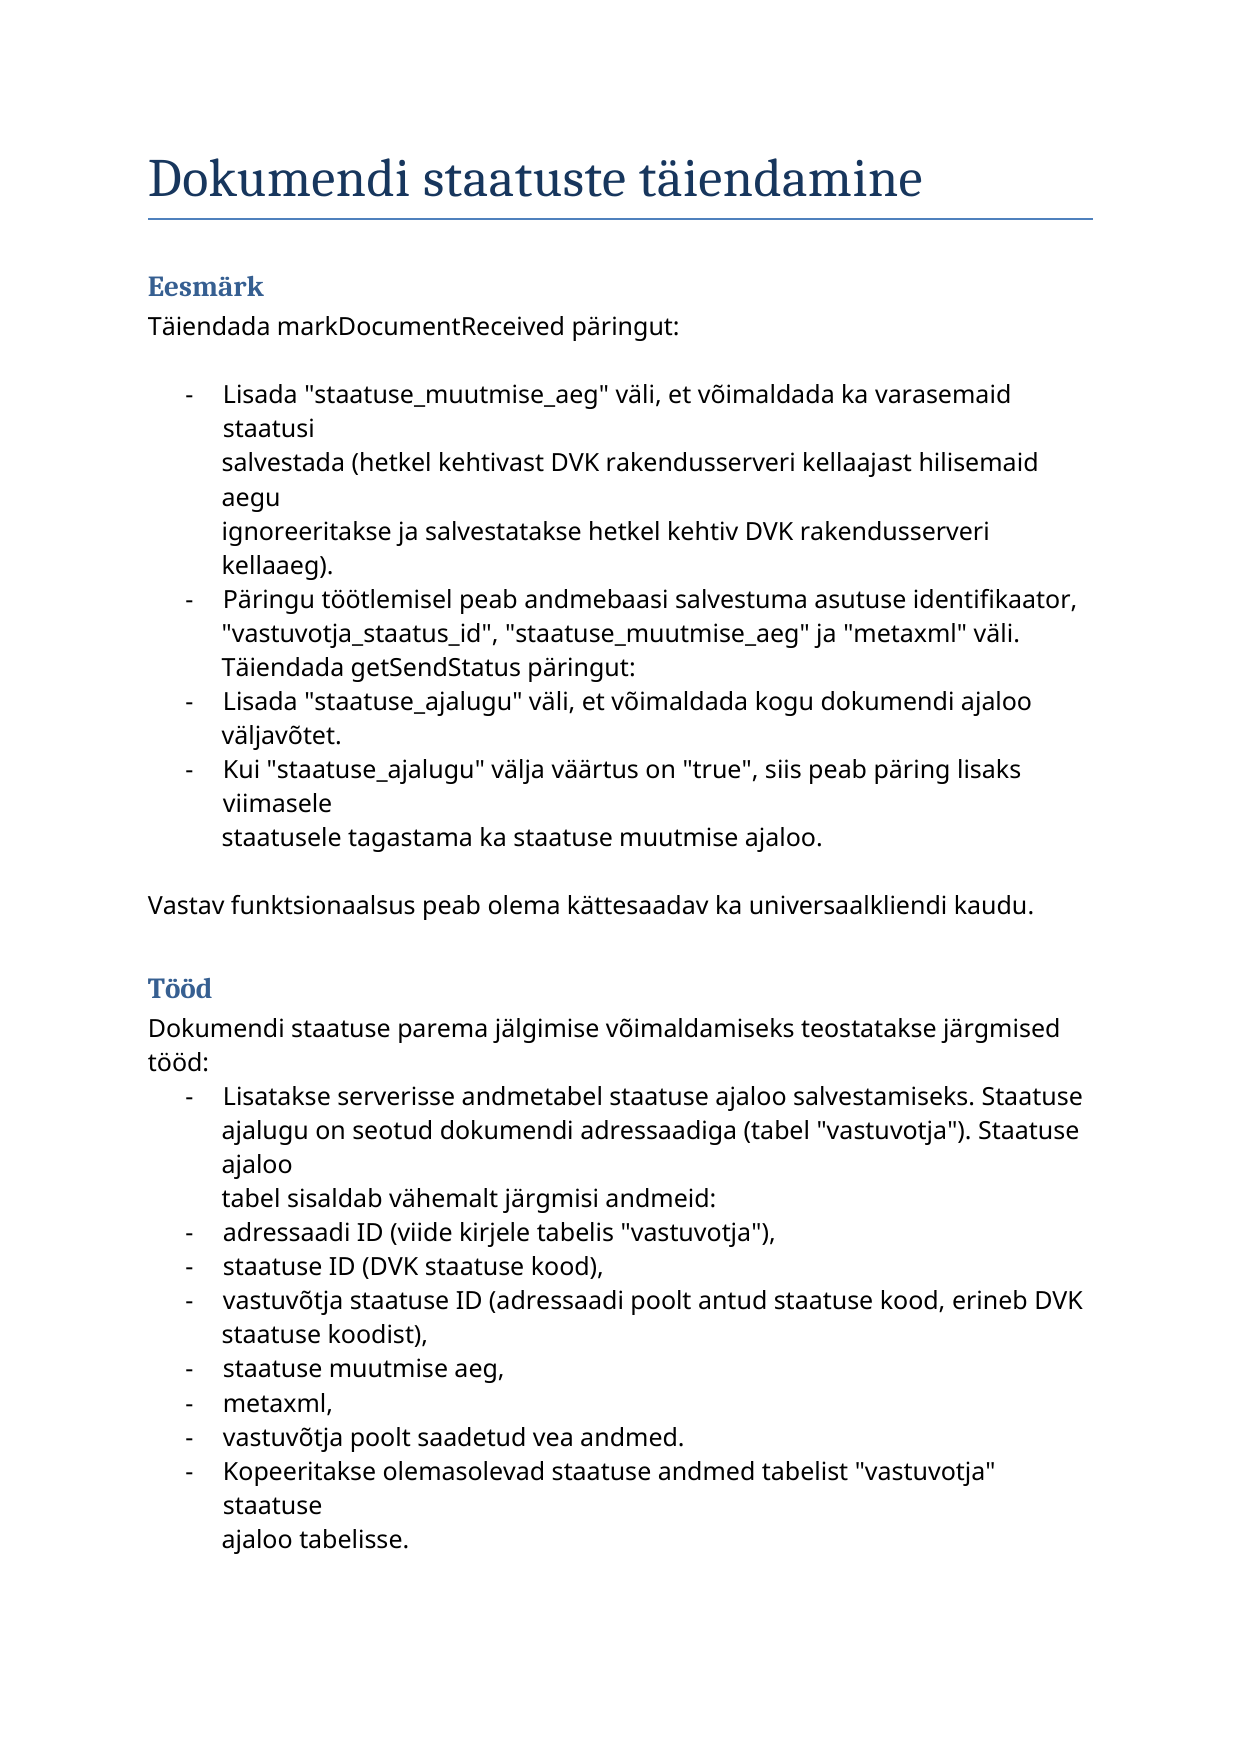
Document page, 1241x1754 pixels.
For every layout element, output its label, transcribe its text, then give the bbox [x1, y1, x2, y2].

list Lisatakse serverisse andmetabel staatuse ajaloo salvestamiseks. Staatuse [185, 1079, 1093, 1113]
text tabel sisaldab vähemalt järgmisi andmeid: [221, 1181, 1093, 1215]
text staatuse koodist), [148, 1317, 1093, 1351]
text Täiendada markDocumentReceived päringut: [148, 309, 1093, 343]
text "vastuvotja_staatus_id", "staatuse_muutmise_aeg" ja "metaxml" väli. [221, 615, 1093, 649]
text väljavõtet. [221, 718, 1093, 752]
text Dokumendi staatuse parema jälgimise võimaldamiseks teostatakse järgmised [148, 1011, 1093, 1044]
subtitle Eesmärk [148, 270, 1093, 304]
text ajaloo tabelisse. [148, 1521, 1093, 1556]
list Kopeeritakse olemasolevad staatuse andmed tabelist "vastuvotja" staatuse [185, 1453, 1093, 1521]
list vastuvõtja poolt saadetud vea andmed. [185, 1419, 1093, 1453]
text Vastav funktsionaalsus peab olema kättesaadav ka universaalkliendi kaudu. [148, 888, 1093, 922]
list staatuse ID (DVK staatuse kood), [185, 1249, 1093, 1283]
text salvestada (hetkel kehtivast DVK rakendusserveri kellaajast hilisemaid aegu [221, 445, 1093, 513]
subtitle Tööd [148, 972, 1093, 1006]
list Lisada "staatuse_muutmise_aeg" väli, et võimaldada ka varasemaid staatusi [185, 377, 1093, 445]
text Täiendada getSendStatus päringut: [221, 649, 1093, 683]
text staatusele tagastama ka staatuse muutmise ajaloo. [221, 820, 1093, 854]
list Lisada "staatuse_ajalugu" väli, et võimaldada kogu dokumendi ajaloo [185, 683, 1093, 718]
list adressaadi ID (viide kirjele tabelis "vastuvotja"), [185, 1215, 1093, 1249]
title Dokumendi staatuste täiendamine [148, 148, 1093, 218]
text ignoreeritakse ja salvestatakse hetkel kehtiv DVK rakendusserveri kellaaeg). [221, 513, 1093, 581]
text tööd: [148, 1044, 1093, 1079]
list Kui "staatuse_ajalugu" välja väärtus on "true", siis peab päring lisaks viimasele [185, 752, 1093, 820]
list staatuse muutmise aeg, [185, 1351, 1093, 1385]
list vastuvõtja staatuse ID (adressaadi poolt antud staatuse kood, erineb DVK [185, 1283, 1093, 1317]
list metaxml, [185, 1385, 1093, 1419]
list Päringu töötlemisel peab andmebaasi salvestuma asutuse identifikaator, [185, 581, 1093, 615]
text ajalugu on seotud dokumendi adressaadiga (tabel "vastuvotja"). Staatuse ajaloo [221, 1113, 1093, 1181]
